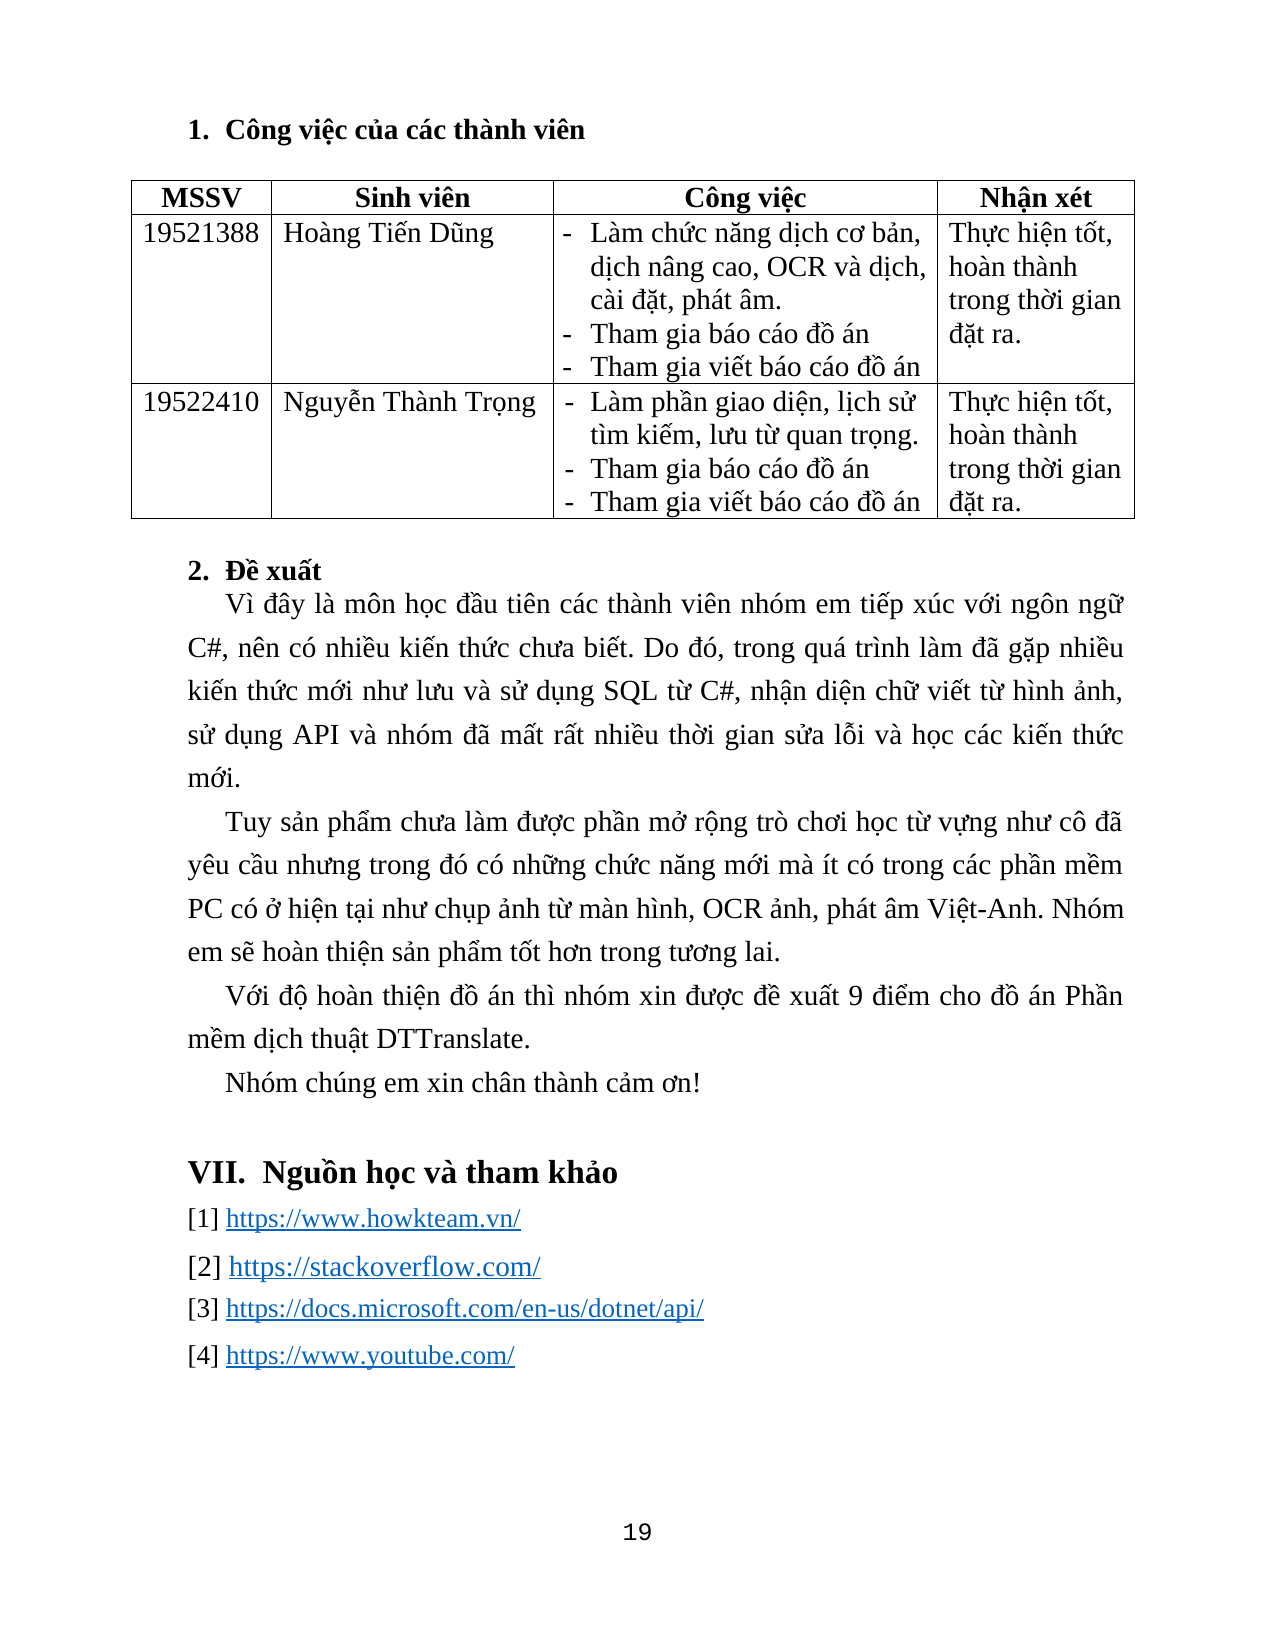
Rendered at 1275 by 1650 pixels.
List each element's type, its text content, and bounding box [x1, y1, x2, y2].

table_cell Thực hiện tốt, hoàn thành trong thời gian đặt ra. [938, 215, 1134, 383]
table_cell 19522410 [132, 384, 271, 518]
text Nhóm chúng em xin chân thành cảm ơn! [187, 1065, 1125, 1099]
text Tuy sản phẩm chưa làm được phần mở rộng trò chơi học từ vựng như cô đã yêu cầu nhưng trong đó có những chức năng mới mà ít có trong các phần mềm PC có ở hiện tại như chụp ảnh từ màn hình, OCR ảnh, phát âm Việt-Anh. Nhóm em sẽ hoàn thiện sản phẩm tốt hơn trong tương lai. [187, 804, 1125, 968]
text [2] https://stackoverflow.com/ [150, 1249, 1125, 1282]
text [1] https://www.howkteam.vn/ [187, 1202, 1125, 1233]
text [3] https://docs.microsoft.com/en-us/dotnet/api/ [150, 1292, 1125, 1323]
table_cell 19521388 [132, 215, 271, 383]
table_header Công việc [554, 181, 937, 214]
list Đề xuất [187, 553, 1125, 586]
table_cell Hoàng Tiến Dũng [272, 215, 553, 383]
table_cell Làm phần giao diện, lịch sử tìm kiếm, lưu từ quan trọng. Tham gia báo cáo đồ án Tham gia viết báo cáo đồ án [554, 384, 937, 518]
list Nguồn học và tham khảo [187, 1152, 1125, 1191]
text Với độ hoàn thiện đồ án thì nhóm xin được đề xuất 9 điểm cho đồ án Phần mềm dịch thuật DTTranslate. [187, 978, 1125, 1055]
table_cell Nguyễn Thành Trọng [272, 384, 553, 518]
table_header MSSV [132, 181, 271, 214]
list Công việc của các thành viên [187, 112, 1125, 146]
text [4] https://www.youtube.com/ [150, 1339, 1125, 1370]
table_header Sinh viên [272, 181, 553, 214]
text Vì đây là môn học đầu tiên các thành viên nhóm em tiếp xúc với ngôn ngữ C#, nên có nhiều kiến thức chưa biết. Do đó, trong quá trình làm đã gặp nhiều kiến thức mới như lưu và sử dụng SQL từ C#, nhận diện chữ viết từ hình ảnh, sử dụng API và nhóm đã mất rất nhiều thời gian sửa lỗi và học các kiến thức mới. [187, 586, 1125, 794]
table_cell Thực hiện tốt, hoàn thành trong thời gian đặt ra. [938, 384, 1134, 518]
table_header Nhận xét [938, 181, 1134, 214]
table_cell Làm chức năng dịch cơ bản, dịch nâng cao, OCR và dịch, cài đặt, phát âm. Tham gia báo cáo đồ án Tham gia viết báo cáo đồ án [554, 215, 937, 383]
